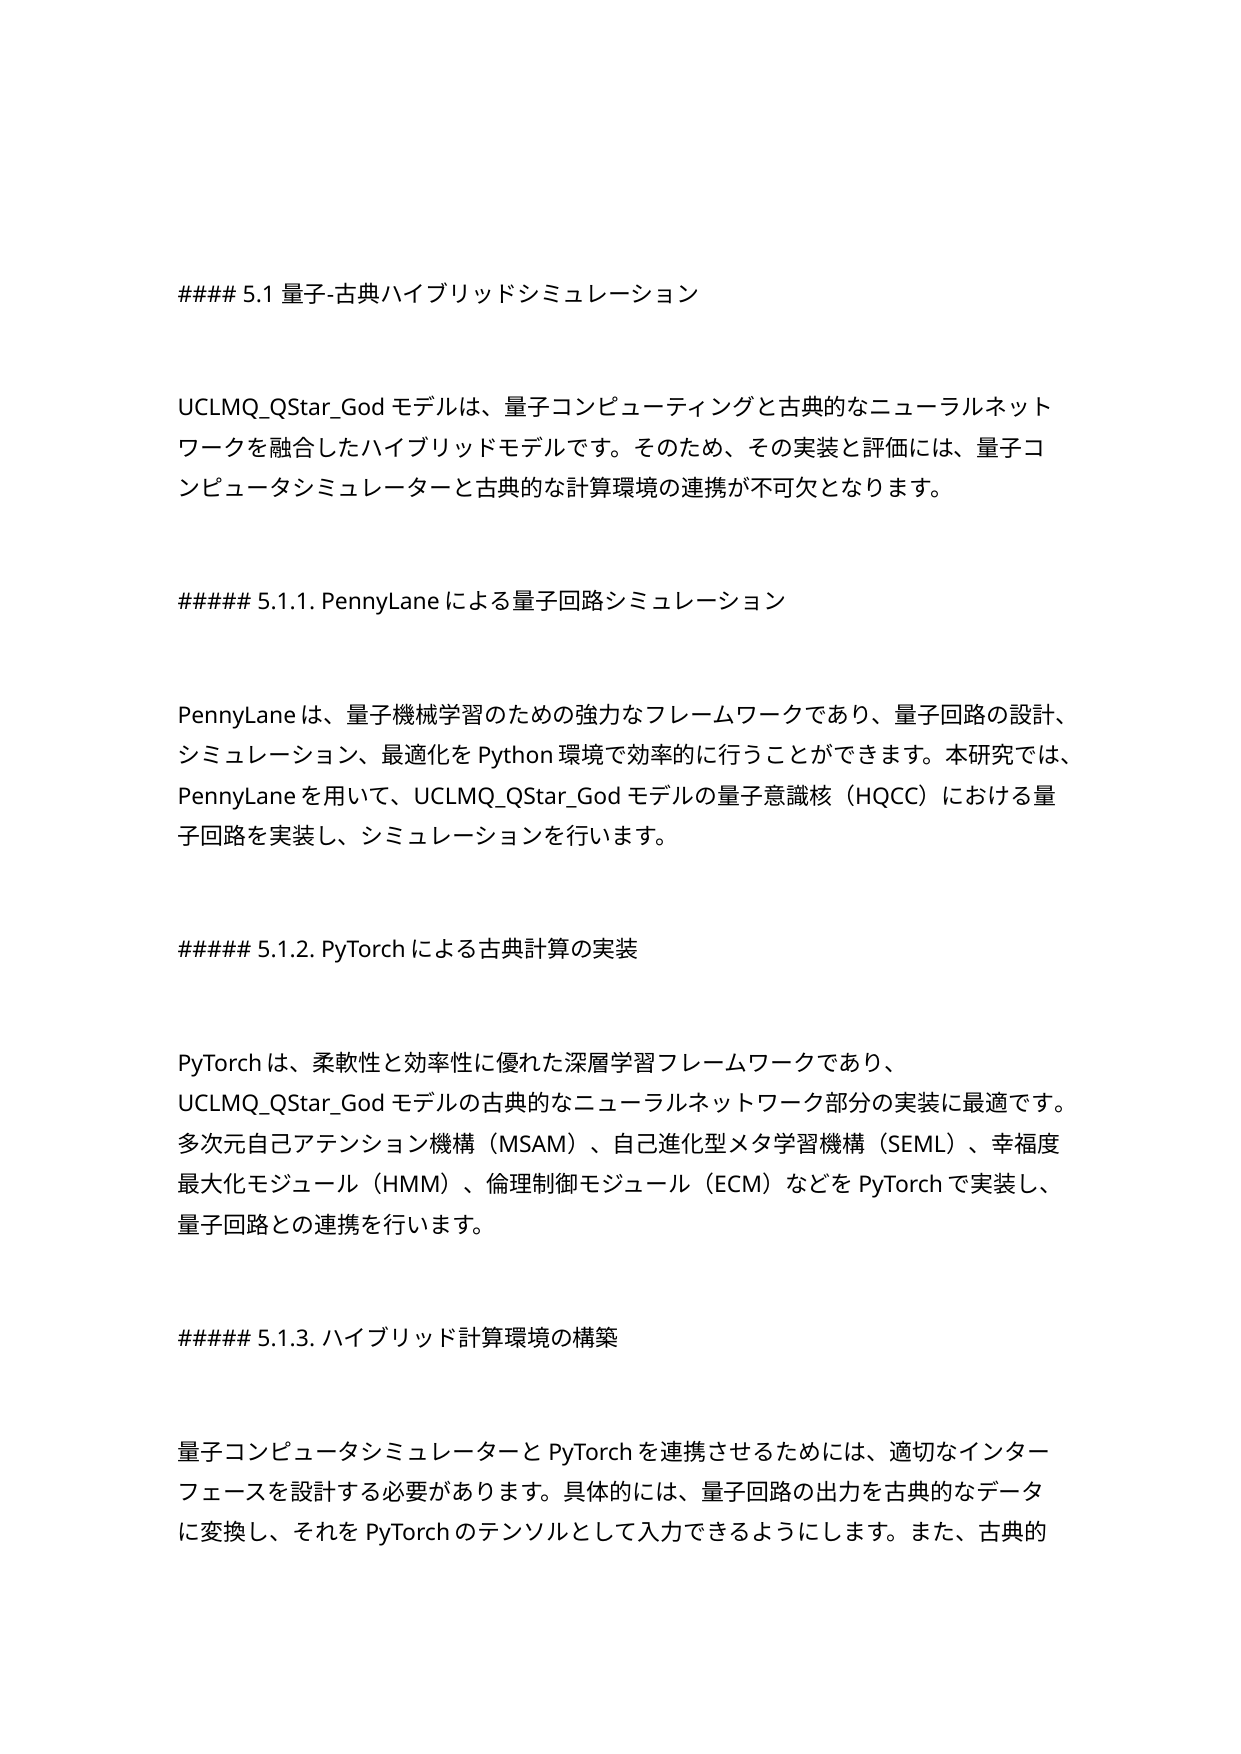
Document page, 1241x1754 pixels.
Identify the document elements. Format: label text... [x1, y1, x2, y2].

text UCLMQ_QStar_Godモデルは、量子コンピューティングと古典的なニューラルネットワークを融合したハイブリッドモデルです。そのため、その実装と評価には、量子コンピュータシミュレーターと古典的な計算環境の連携が不可欠となります。 [177, 387, 1063, 505]
text PyTorchは、柔軟性と効率性に優れた深層学習フレームワークであり、UCLMQ_QStar_Godモデルの古典的なニューラルネットワーク部分の実装に最適です。多次元自己アテンション機構（MSAM）、自己進化型メタ学習機構（SEML）、幸福度最大化モジュール（HMM）、倫理制御モジュール（ECM）などをPyTorchで実装し、量子回路との連携を行います。 [177, 1043, 1063, 1242]
text #### 5.1 量子-古典ハイブリッドシミュレーション [177, 273, 1063, 311]
text ##### 5.1.1. PennyLaneによる量子回路シミュレーション [177, 581, 1063, 619]
text ##### 5.1.2. PyTorchによる古典計算の実装 [177, 929, 1063, 967]
text PennyLaneは、量子機械学習のための強力なフレームワークであり、量子回路の設計、シミュレーション、最適化をPython環境で効率的に行うことができます。本研究では、PennyLaneを用いて、UCLMQ_QStar_Godモデルの量子意識核（HQCC）における量子回路を実装し、シミュレーションを行います。 [177, 694, 1063, 853]
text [177, 1431, 1063, 1549]
text ##### 5.1.3. ハイブリッド計算環境の構築 [177, 1318, 1063, 1355]
